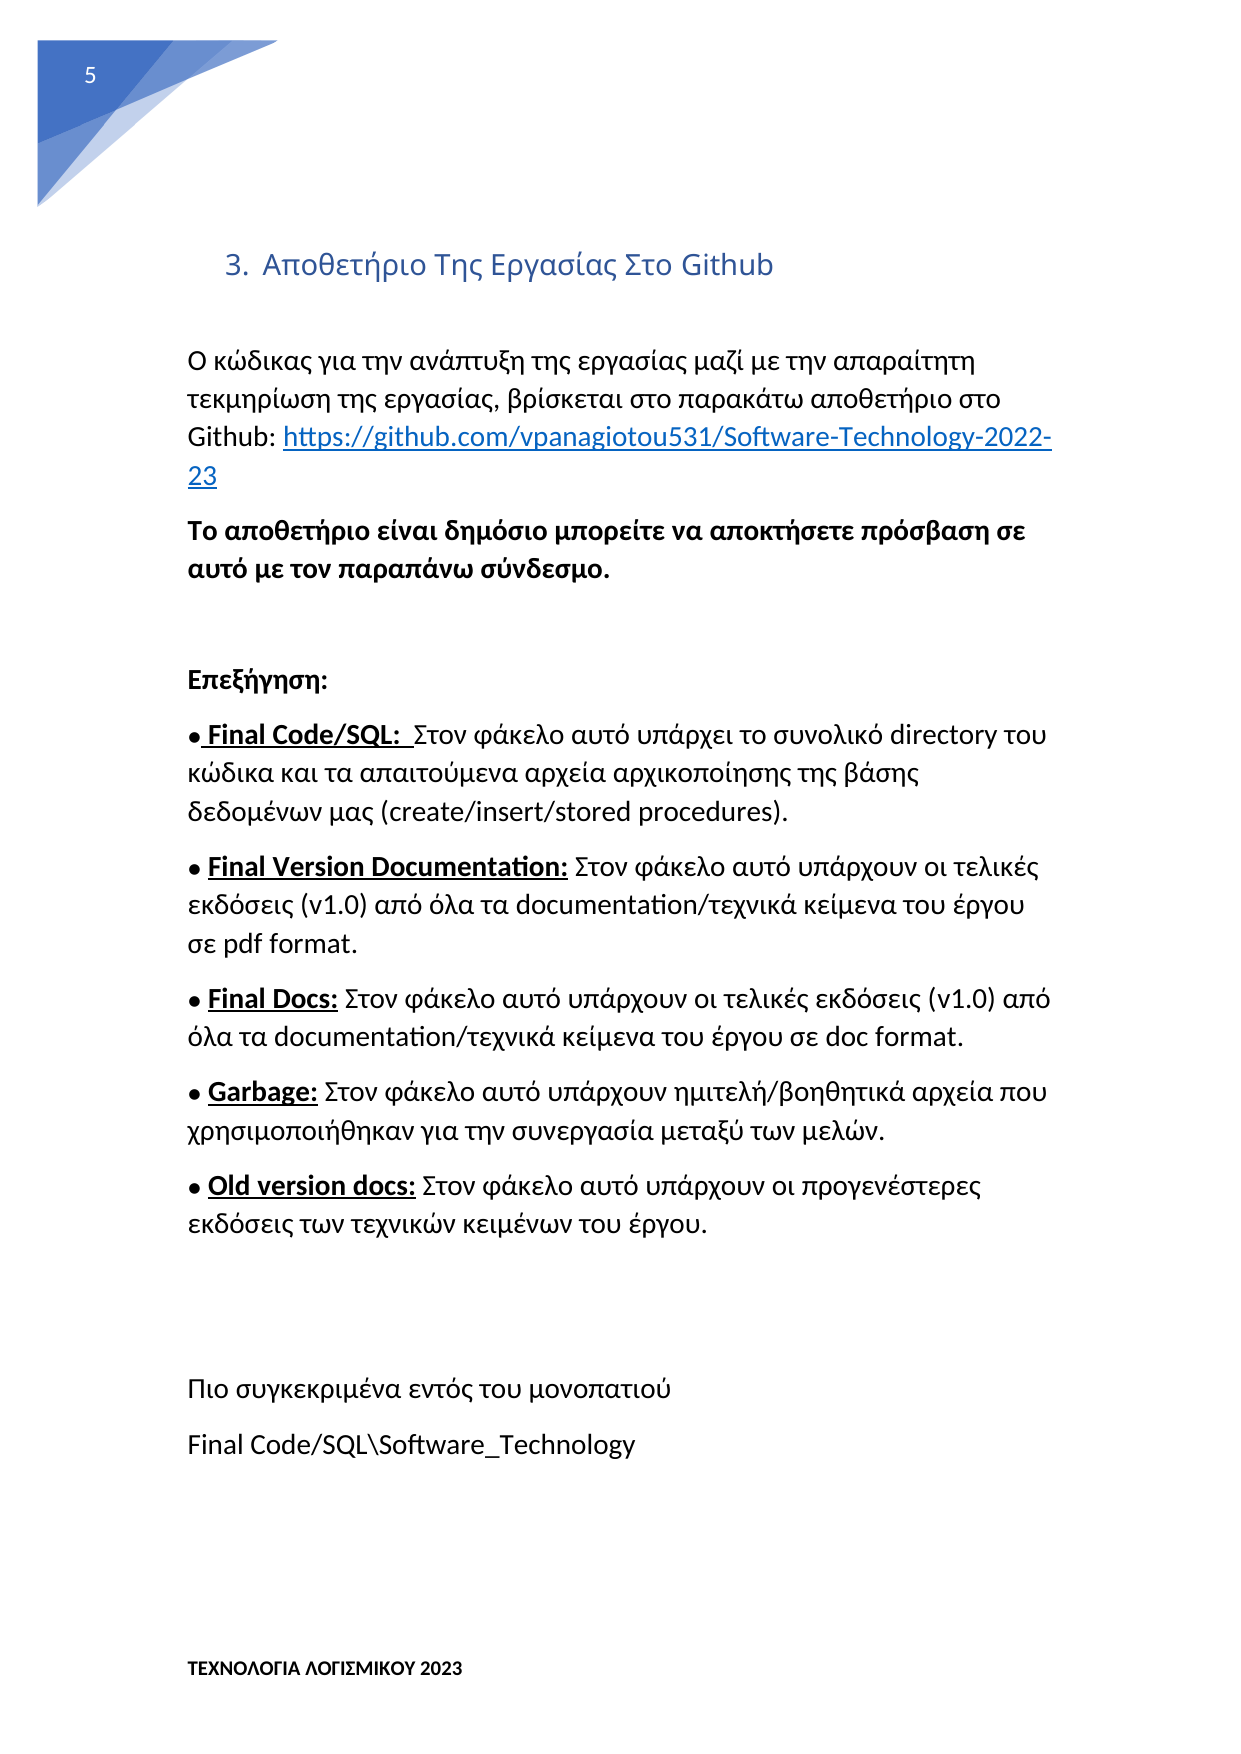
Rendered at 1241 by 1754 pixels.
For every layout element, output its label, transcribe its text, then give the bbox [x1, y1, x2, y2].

text Επεξήγηση: [187, 661, 1053, 696]
text Ο κώδικας για την ανάπτυξη της εργασίας μαζί με την απαραίτητη τεκμηρίωση της εργασίας, βρίσκεται στο παρακάτω αποθετήριο στο Github: https://github.com/vpanagiotou531/Software-Technology-2022-23 [187, 342, 1053, 493]
text Final Code/SQL\Software_Technology [187, 1426, 1053, 1461]
text ● Old version docs: Στον φάκελο αυτό υπάρχουν οι προγενέστερες εκδόσεις των τεχνικών κειμένων του έργου. [187, 1167, 1053, 1241]
text ● Garbage: Στον φάκελο αυτό υπάρχουν ημιτελή/βοηθητικά αρχεία που χρησιμοποιήθηκαν για την συνεργασία μεταξύ των μελών. [187, 1073, 1053, 1147]
text ● Final Docs: Στον φάκελο αυτό υπάρχουν οι τελικές εκδόσεις (v1.0) από όλα τα documentation/τεχνικά κείμενα του έργου σε doc format. [187, 980, 1053, 1054]
text Το αποθετήριο είναι δημόσιο μπορείτε να αποκτήσετε πρόσβαση σε αυτό με τον παραπάνω σύνδεσμο. [187, 512, 1053, 586]
text ● Final Version Documentation: Στον φάκελο αυτό υπάρχουν οι τελικές εκδόσεις (v1.0) από όλα τα documentation/τεχνικά κείμενα του έργου σε pdf format. [187, 848, 1053, 960]
text ● Final Code/SQL: Στον φάκελο αυτό υπάρχει το συνολικό directory του κώδικα και τα απαιτούμενα αρχεία αρχικοποίησης της βάσης δεδομένων μας (create/insert/stored procedures). [187, 716, 1053, 828]
list Αποθετήριο Της Εργασίας Στο Github [225, 244, 1053, 283]
text Πιο συγκεκριμένα εντός του μονοπατιού [187, 1371, 1053, 1406]
picture [37, 40, 279, 209]
